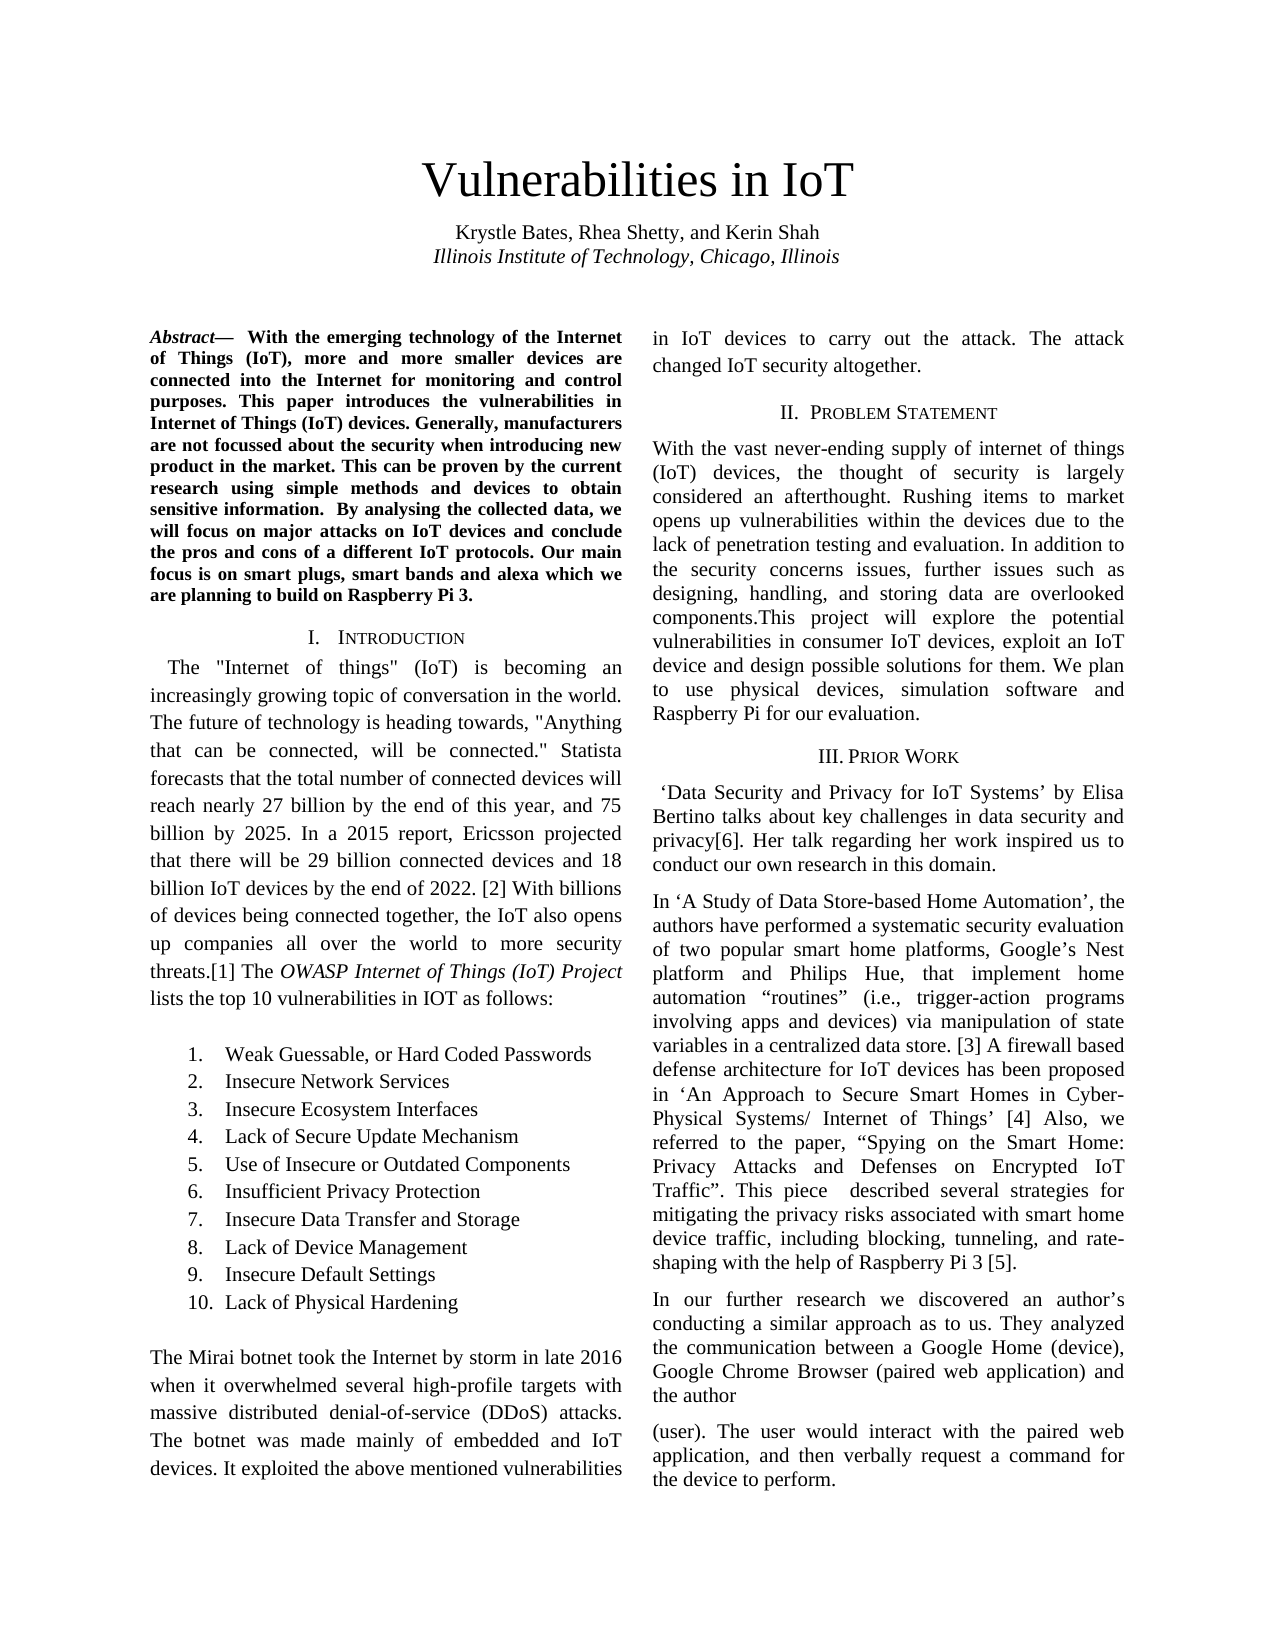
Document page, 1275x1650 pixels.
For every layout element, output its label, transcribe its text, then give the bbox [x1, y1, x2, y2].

text (user). The user would interact with the paired web application, and then verbally request a command for the device to perform. [652, 1419, 1125, 1491]
text With the vast never-ending supply of internet of things (IoT) devices, the thought of security is largely considered an afterthought. Rushing items to market opens up vulnerabilities within the devices due to the lack of penetration testing and evaluation. In addition to the security concerns issues, further issues such as designing, handling, and storing data are overlooked components.This project will explore the potential vulnerabilities in consumer IoT devices, exploit an IoT device and design possible solutions for them. We plan to use physical devices, simulation software and Raspberry Pi for our evaluation. [652, 436, 1125, 725]
text Illinois Institute of Technology, Chicago, Illinois [150, 244, 1125, 268]
text The Mirai botnet took the Internet by storm in late 2016 when it overwhelmed several high-profile targets with massive distributed denial-of-service (DDoS) attacks. The botnet was made mainly of embedded and IoT devices. It exploited the above mentioned vulnerabilities in IoT devices to carry out the attack. The attack changed IoT security altogether. [150, 1345, 623, 1479]
list Insecure Ecosystem Interfaces [187, 1097, 623, 1121]
text In ‘A Study of Data Store-based Home Automation’, the authors have performed a systematic security evaluation of two popular smart home platforms, Google’s Nest platform and Philips Hue, that implement home automation “routines” (i.e., trigger-action programs involving apps and devices) via manipulation of state variables in a centralized data store. [3] A firewall based defense architecture for IoT devices has been proposed in ‘An Approach to Secure Smart Homes in Cyber-Physical Systems/ Internet of Things’ [4] Also, we referred to the paper, “Spying on the Smart Home: Privacy Attacks and Defenses on Encrypted IoT Traffic”. This piece described several strategies for mitigating the privacy risks associated with smart home device traffic, including blocking, tunneling, and rate-shaping with the help of Raspberry Pi 3 [5]. [652, 889, 1125, 1274]
list Lack of Physical Hardening [187, 1290, 623, 1314]
list Weak Guessable, or Hard Coded Passwords [187, 1041, 623, 1066]
list Problem Statement [652, 399, 1125, 424]
list Insufficient Privacy Protection [187, 1179, 623, 1203]
list Introduction [150, 625, 623, 649]
list Insecure Data Transfer and Storage [187, 1207, 623, 1231]
text Krystle Bates, Rhea Shetty, and Kerin Shah [150, 220, 1125, 244]
list Lack of Secure Update Mechanism [187, 1124, 623, 1148]
list Use of Insecure or Outdated Components [187, 1152, 623, 1176]
text In our further research we discovered an author’s conducting a similar approach as to us. They analyzed the communication between a Google Home (device), Google Chrome Browser (paired web application) and the author [652, 1286, 1125, 1407]
text ‘Data Security and Privacy for IoT Systems’ by Elisa Bertino talks about key challenges in data security and privacy[6]. Her talk regarding her work inspired us to conduct our own research in this domain. [652, 780, 1125, 876]
list Lack of Device Management [187, 1235, 623, 1259]
text The Mirai botnet took the Internet by storm in late 2016 when it overwhelmed several high-profile targets with massive distributed denial-of-service (DDoS) attacks. The botnet was made mainly of embedded and IoT devices. It exploited the above mentioned vulnerabilities in IoT devices to carry out the attack. The attack changed IoT security altogether. [652, 326, 1125, 377]
text Abstract— With the emerging technology of the Internet of Things (IoT), more and more smaller devices are connected into the Internet for monitoring and control purposes. This paper introduces the vulnerabilities in Internet of Things (IoT) devices. Generally, manufacturers are not focussed about the security when introducing new product in the market. This can be proven by the current research using simple methods and devices to obtain sensitive information. By analysing the collected data, we will focus on major attacks on IoT devices and conclude the pros and cons of a different IoT protocols. Our main focus is on smart plugs, smart bands and alexa which we are planning to build on Raspberry Pi 3. [150, 326, 623, 606]
text Vulnerabilities in IoT [150, 150, 1125, 207]
text The "Internet of things" (IoT) is becoming an increasingly growing topic of conversation in the world. The future of technology is heading towards, "Anything that can be connected, will be connected." Statista forecasts that the total number of connected devices will reach nearly 27 billion by the end of this year, and 75 billion by 2025. In a 2015 report, Ericsson projected that there will be 29 billion connected devices and 18 billion IoT devices by the end of 2022. [2] With billions of devices being connected together, the IoT also opens up companies all over the world to more security threats.[1] The OWASP Internet of Things (IoT) Project lists the top 10 vulnerabilities in IOT as follows: [150, 655, 623, 1010]
list Insecure Default Settings [187, 1262, 623, 1286]
list Insecure Network Services [187, 1069, 623, 1093]
list Prior Work [652, 744, 1125, 768]
